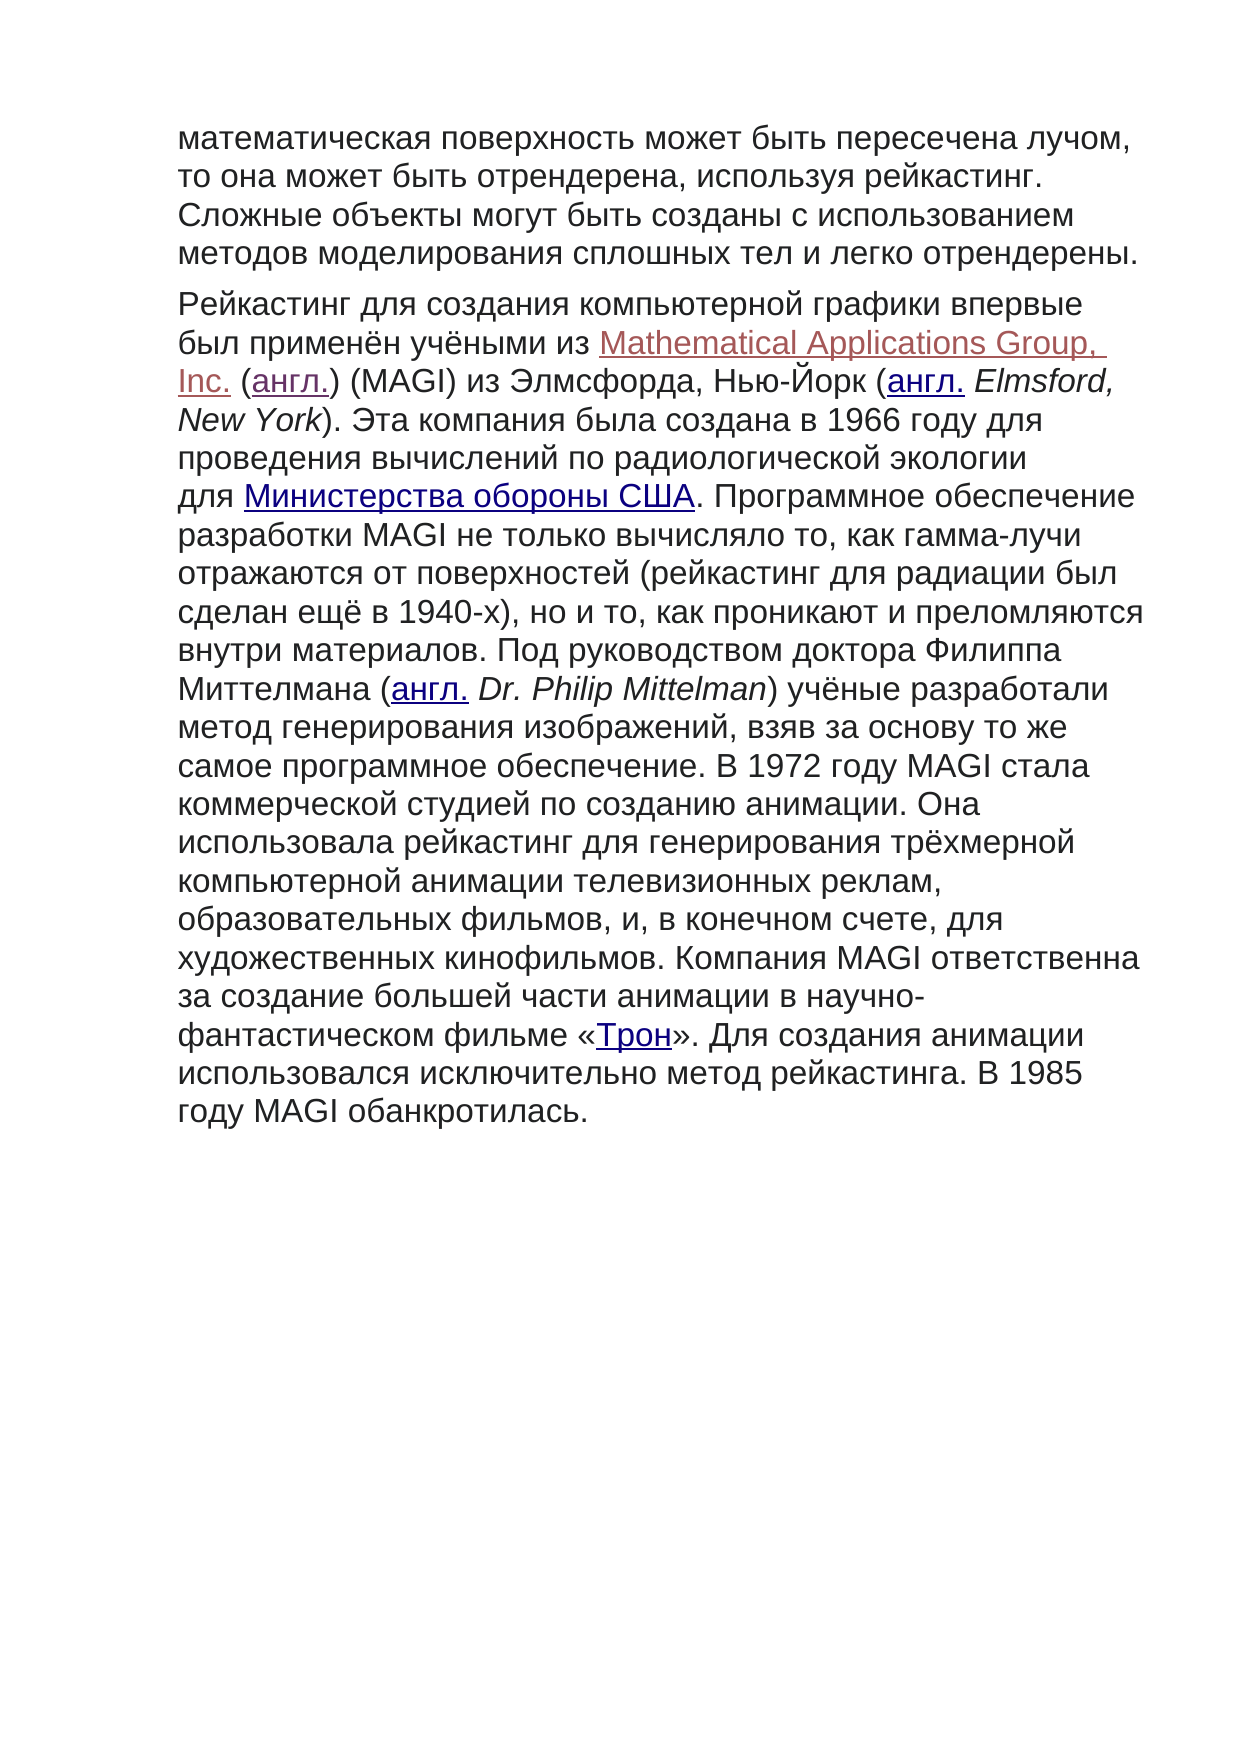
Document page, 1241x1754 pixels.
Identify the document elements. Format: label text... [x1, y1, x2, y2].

text Рейкастинг для создания компьютерной графики впервые был применён учёными из Mathematical Applications Group, Inc. (англ.) (MAGI) из Элмсфорда, Нью-Йорк (англ. Elmsford, New York). Эта компания была создана в 1966 году для проведения вычислений по радиологической экологии для Министерства обороны США. Программное обеспечение разработки MAGI не только вычисляло то, как гамма-лучи отражаются от поверхностей (рейкастинг для радиации был сделан ещё в 1940-х), но и то, как проникают и преломляются внутри материалов. Под руководством доктора Филиппа Миттелмана (англ. Dr. Philip Mittelman) учёные разработали метод генерирования изображений, взяв за основу то же самое программное обеспечение. В 1972 году MAGI стала коммерческой студией по созданию анимации. Она использовала рейкастинг для генерирования трёхмерной компьютерной анимации телевизионных реклам, образовательных фильмов, и, в конечном счете, для художественных кинофильмов. Компания MAGI ответственна за создание большей части анимации в научно-фантастическом фильме «Трон». Для создания анимации использовался исключительно метод рейкастинга. В 1985 году MAGI обанкротилась. [177, 284, 1152, 1130]
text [177, 118, 1152, 272]
